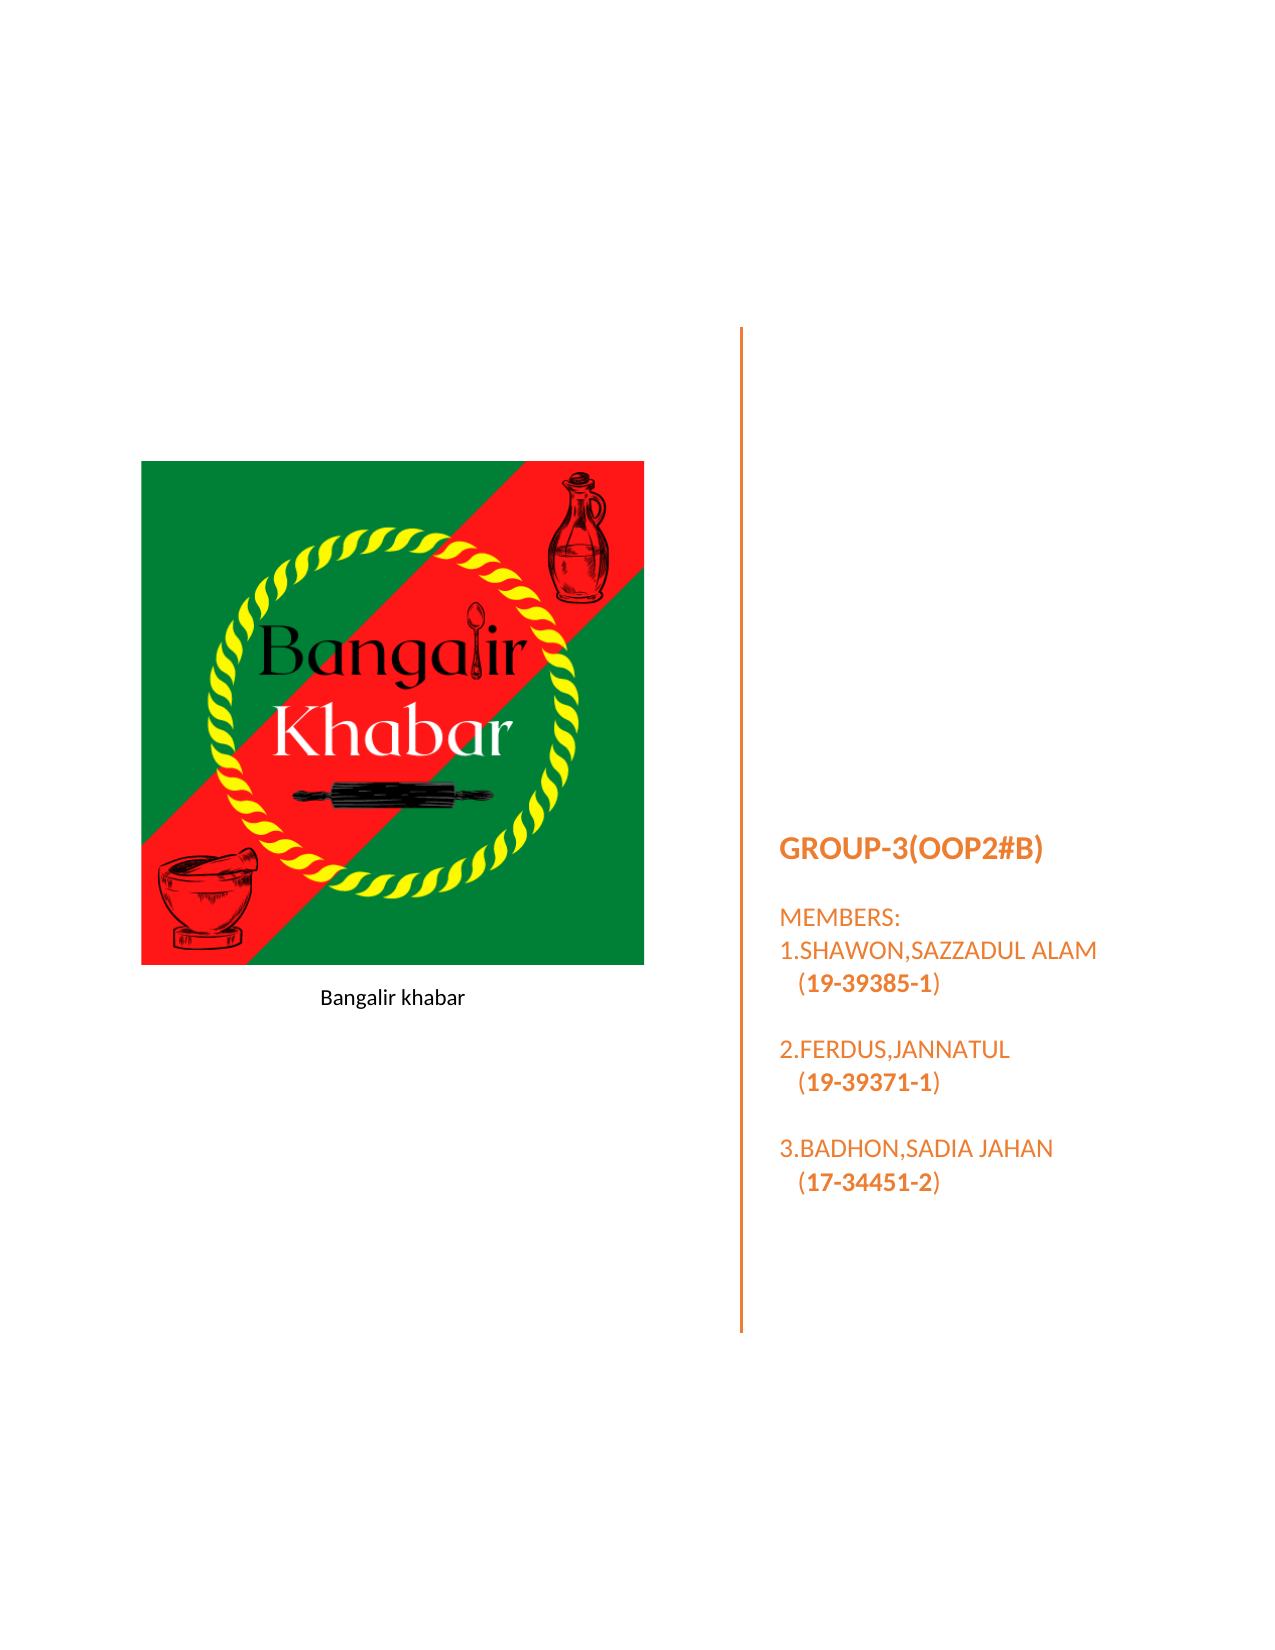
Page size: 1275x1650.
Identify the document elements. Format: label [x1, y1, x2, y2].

picture [141, 461, 645, 965]
